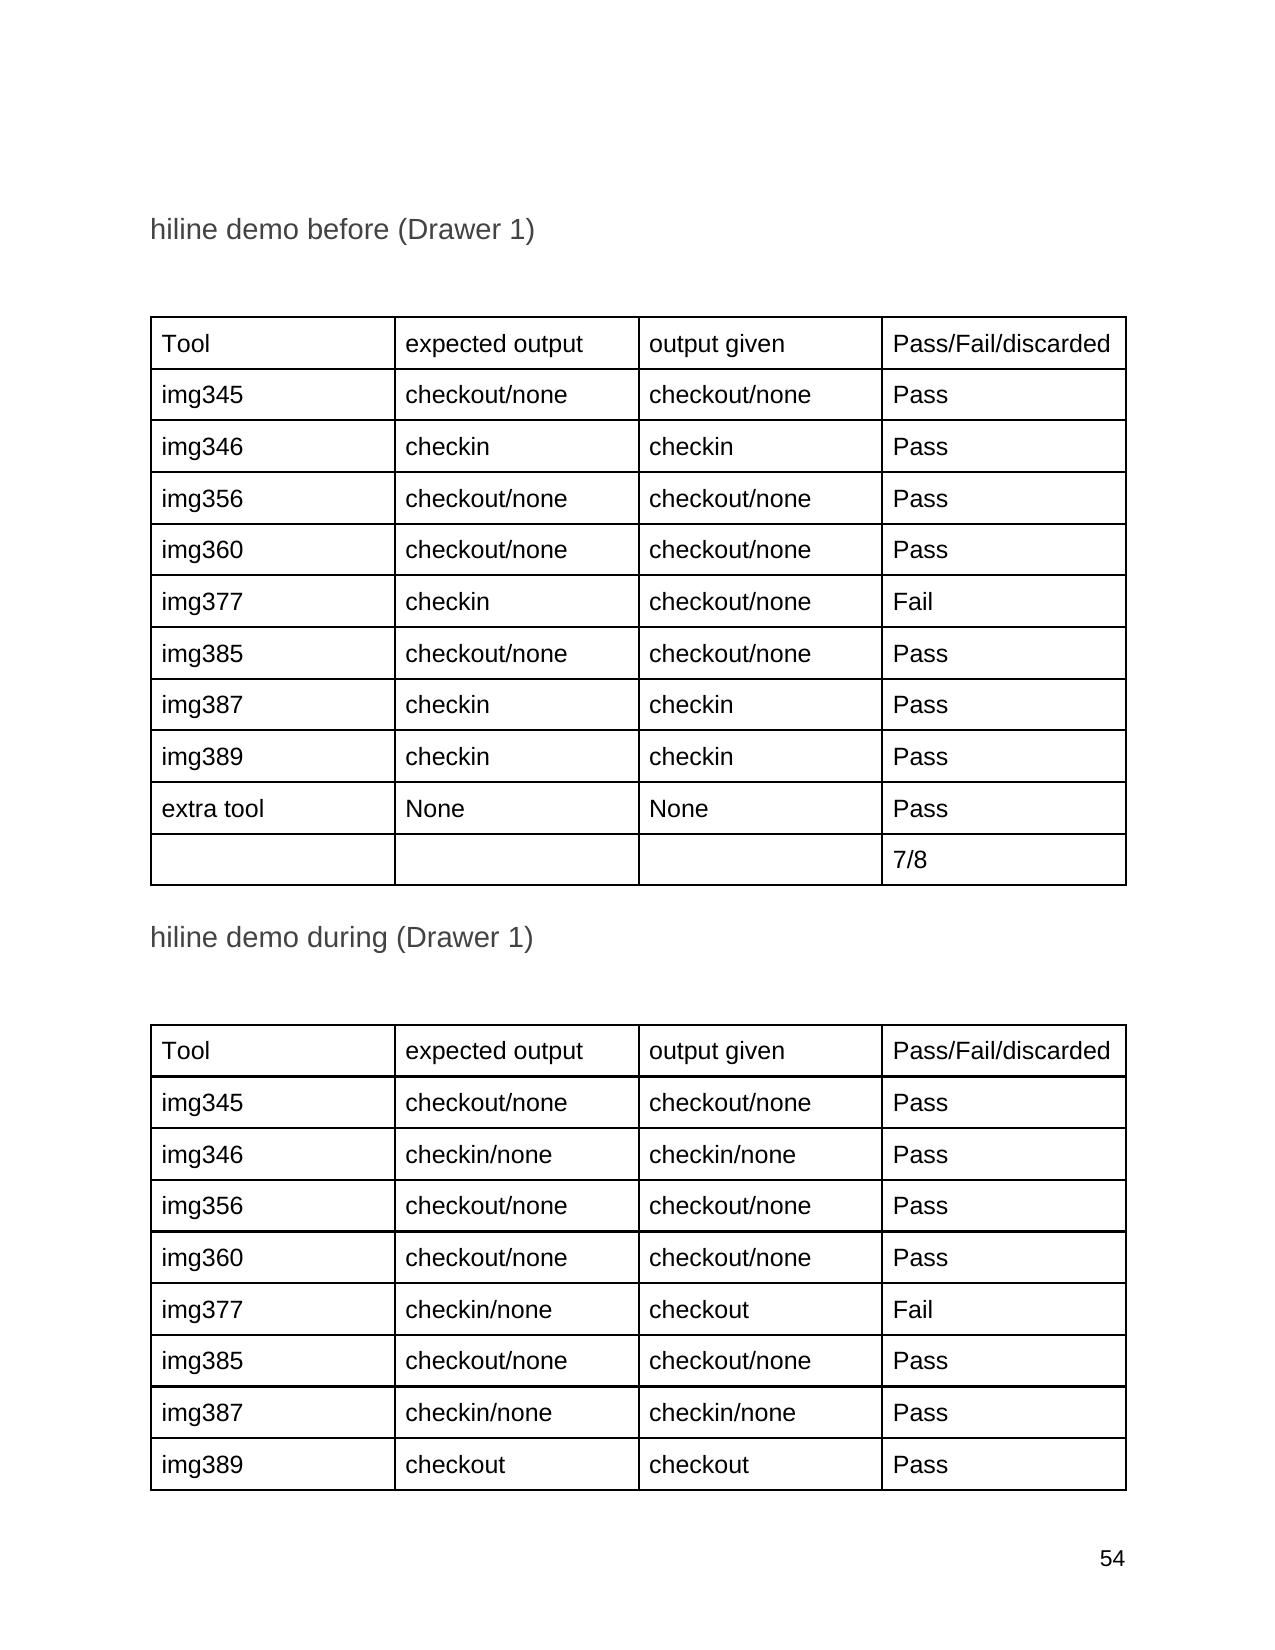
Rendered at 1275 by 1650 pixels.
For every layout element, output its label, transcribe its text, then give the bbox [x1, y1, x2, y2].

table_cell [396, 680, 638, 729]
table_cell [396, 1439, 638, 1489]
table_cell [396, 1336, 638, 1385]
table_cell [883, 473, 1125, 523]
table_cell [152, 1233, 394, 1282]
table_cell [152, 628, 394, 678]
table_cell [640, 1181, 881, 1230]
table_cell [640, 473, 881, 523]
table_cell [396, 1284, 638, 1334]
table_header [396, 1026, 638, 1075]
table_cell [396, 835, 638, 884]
subtitle hiline demo during (Drawer 1) [150, 920, 1125, 953]
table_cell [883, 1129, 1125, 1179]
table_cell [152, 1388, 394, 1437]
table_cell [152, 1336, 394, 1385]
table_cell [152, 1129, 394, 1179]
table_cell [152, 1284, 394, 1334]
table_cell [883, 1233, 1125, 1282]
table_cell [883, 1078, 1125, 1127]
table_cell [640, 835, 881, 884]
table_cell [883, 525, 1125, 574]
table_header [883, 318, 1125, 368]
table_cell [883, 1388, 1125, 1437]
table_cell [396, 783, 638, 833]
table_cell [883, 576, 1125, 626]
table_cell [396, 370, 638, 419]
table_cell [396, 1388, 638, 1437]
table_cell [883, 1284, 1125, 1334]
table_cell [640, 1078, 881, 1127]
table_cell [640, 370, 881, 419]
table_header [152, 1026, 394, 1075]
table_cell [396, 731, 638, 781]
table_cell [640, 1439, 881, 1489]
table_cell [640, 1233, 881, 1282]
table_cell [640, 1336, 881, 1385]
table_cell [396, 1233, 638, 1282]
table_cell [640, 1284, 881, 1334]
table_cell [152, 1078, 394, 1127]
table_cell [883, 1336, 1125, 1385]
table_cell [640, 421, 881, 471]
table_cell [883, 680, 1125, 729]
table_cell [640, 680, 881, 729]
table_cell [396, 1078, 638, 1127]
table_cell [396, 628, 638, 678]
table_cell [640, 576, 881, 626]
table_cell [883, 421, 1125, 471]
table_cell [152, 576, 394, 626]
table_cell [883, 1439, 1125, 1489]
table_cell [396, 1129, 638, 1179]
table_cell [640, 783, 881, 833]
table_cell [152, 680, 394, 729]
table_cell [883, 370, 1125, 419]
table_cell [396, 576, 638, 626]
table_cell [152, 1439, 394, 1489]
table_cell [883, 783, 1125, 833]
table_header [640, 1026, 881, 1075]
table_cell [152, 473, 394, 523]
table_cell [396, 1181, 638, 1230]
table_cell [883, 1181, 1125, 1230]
subtitle hiline demo before (Drawer 1) [150, 212, 1125, 246]
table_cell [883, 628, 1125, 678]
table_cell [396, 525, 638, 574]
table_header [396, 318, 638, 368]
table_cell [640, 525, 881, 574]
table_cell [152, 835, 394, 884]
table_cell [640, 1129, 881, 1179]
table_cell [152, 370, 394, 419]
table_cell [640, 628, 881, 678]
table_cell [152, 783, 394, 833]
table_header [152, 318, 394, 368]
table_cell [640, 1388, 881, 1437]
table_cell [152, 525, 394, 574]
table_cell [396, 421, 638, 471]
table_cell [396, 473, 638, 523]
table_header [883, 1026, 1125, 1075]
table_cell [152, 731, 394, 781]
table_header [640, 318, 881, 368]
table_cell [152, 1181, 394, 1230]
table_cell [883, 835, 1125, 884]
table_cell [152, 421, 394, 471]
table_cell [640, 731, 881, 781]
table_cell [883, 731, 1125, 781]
